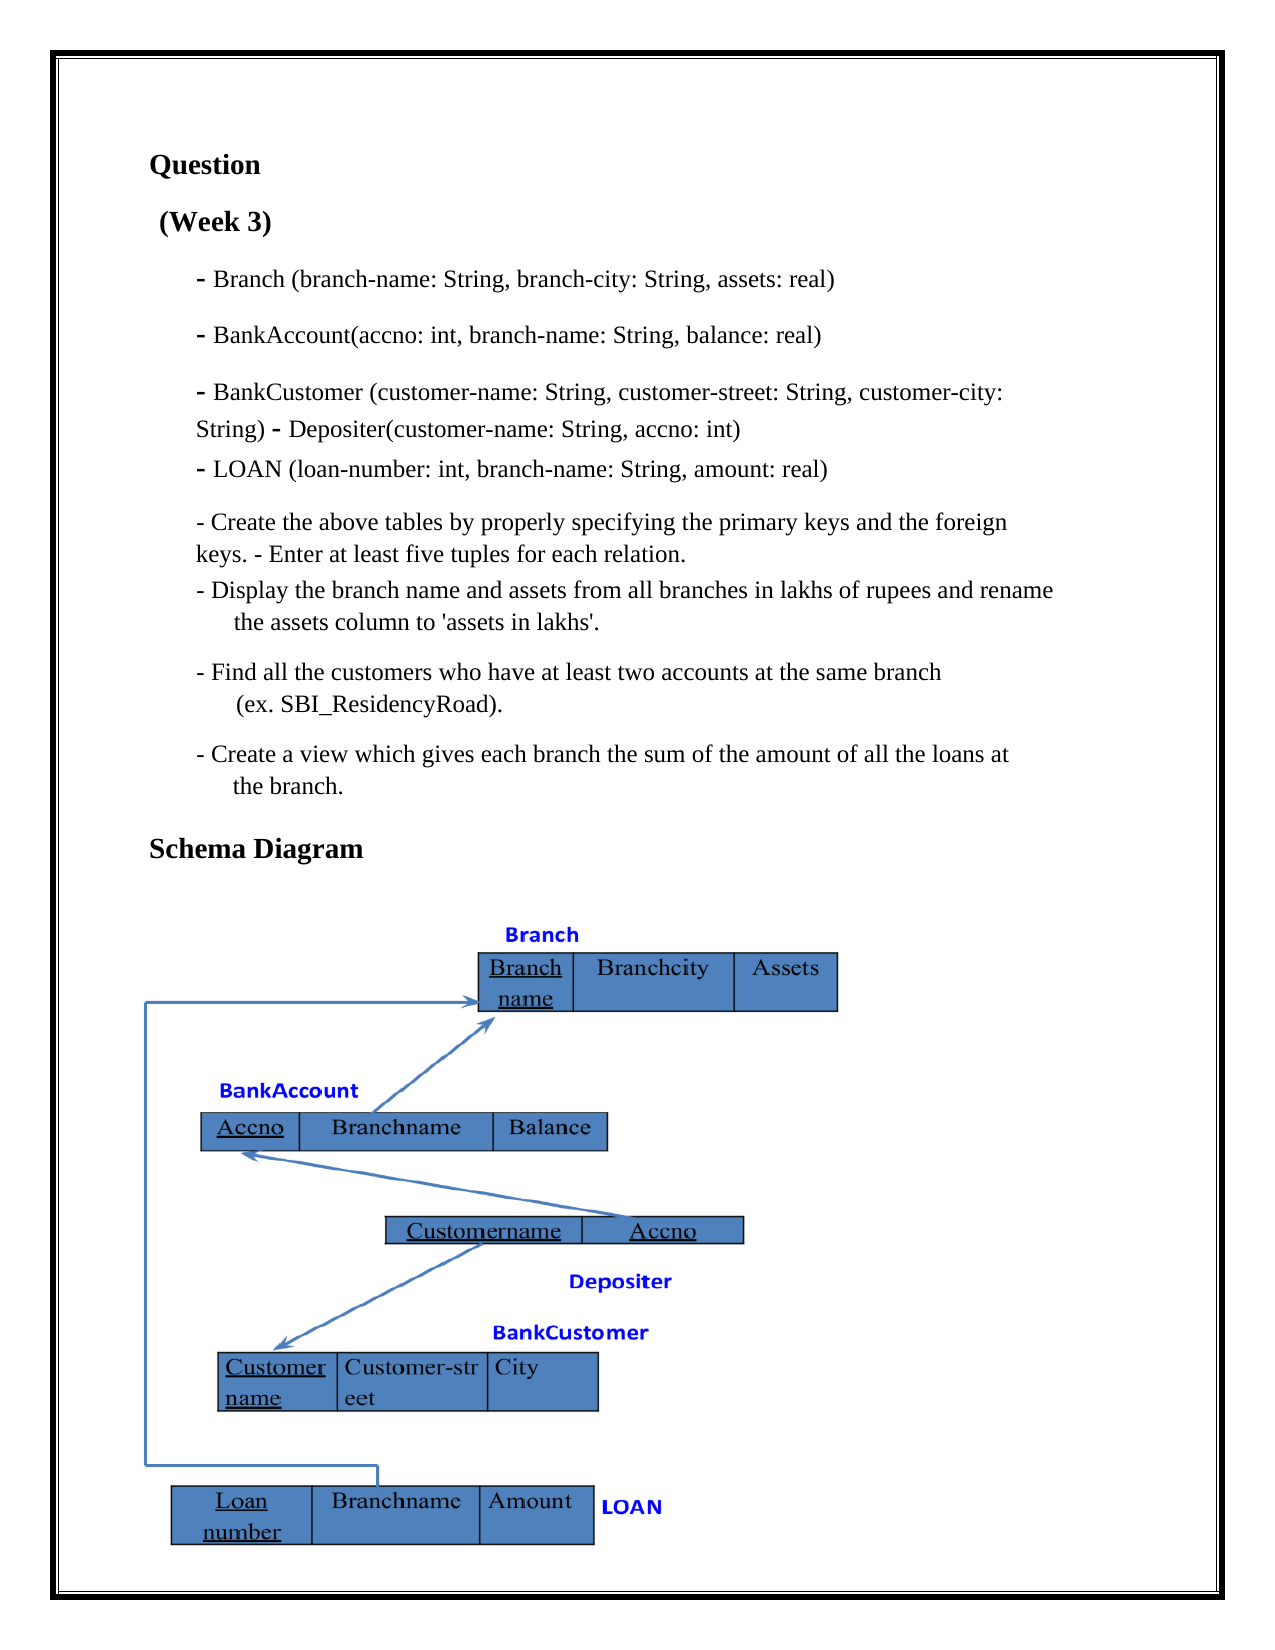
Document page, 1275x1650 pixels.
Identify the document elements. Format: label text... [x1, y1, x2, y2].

text Schema Diagram [149, 831, 1169, 864]
text - LOAN (loan-number: int, branch-name: String, amount: real) [196, 450, 1169, 484]
text - BankCustomer (customer-name: String, customer-street: String, customer-city: String) - Depositer(customer-name: String, accno: int) [196, 373, 1050, 443]
text - Find all the customers who have at least two accounts at the same branch (ex. SBI_ResidencyRoad). [196, 657, 959, 717]
text - Create a view which gives each branch the sum of the amount of all the loans at the branch. [196, 739, 1021, 799]
text - Display the branch name and assets from all branches in lakhs of rupees and rename the assets column to 'assets in lakhs'. [196, 575, 1067, 636]
picture [118, 918, 1094, 1569]
text - BankAccount(accno: int, branch-name: String, balance: real) [196, 317, 1169, 350]
text (Week 3) [159, 204, 1169, 237]
text - Branch (branch-name: String, branch-city: String, assets: real) [196, 260, 1169, 294]
text - Create the above tables by properly specifying the primary keys and the foreign keys. - Enter at least five tuples for each relation. [196, 507, 1039, 567]
text Question [149, 147, 1169, 181]
